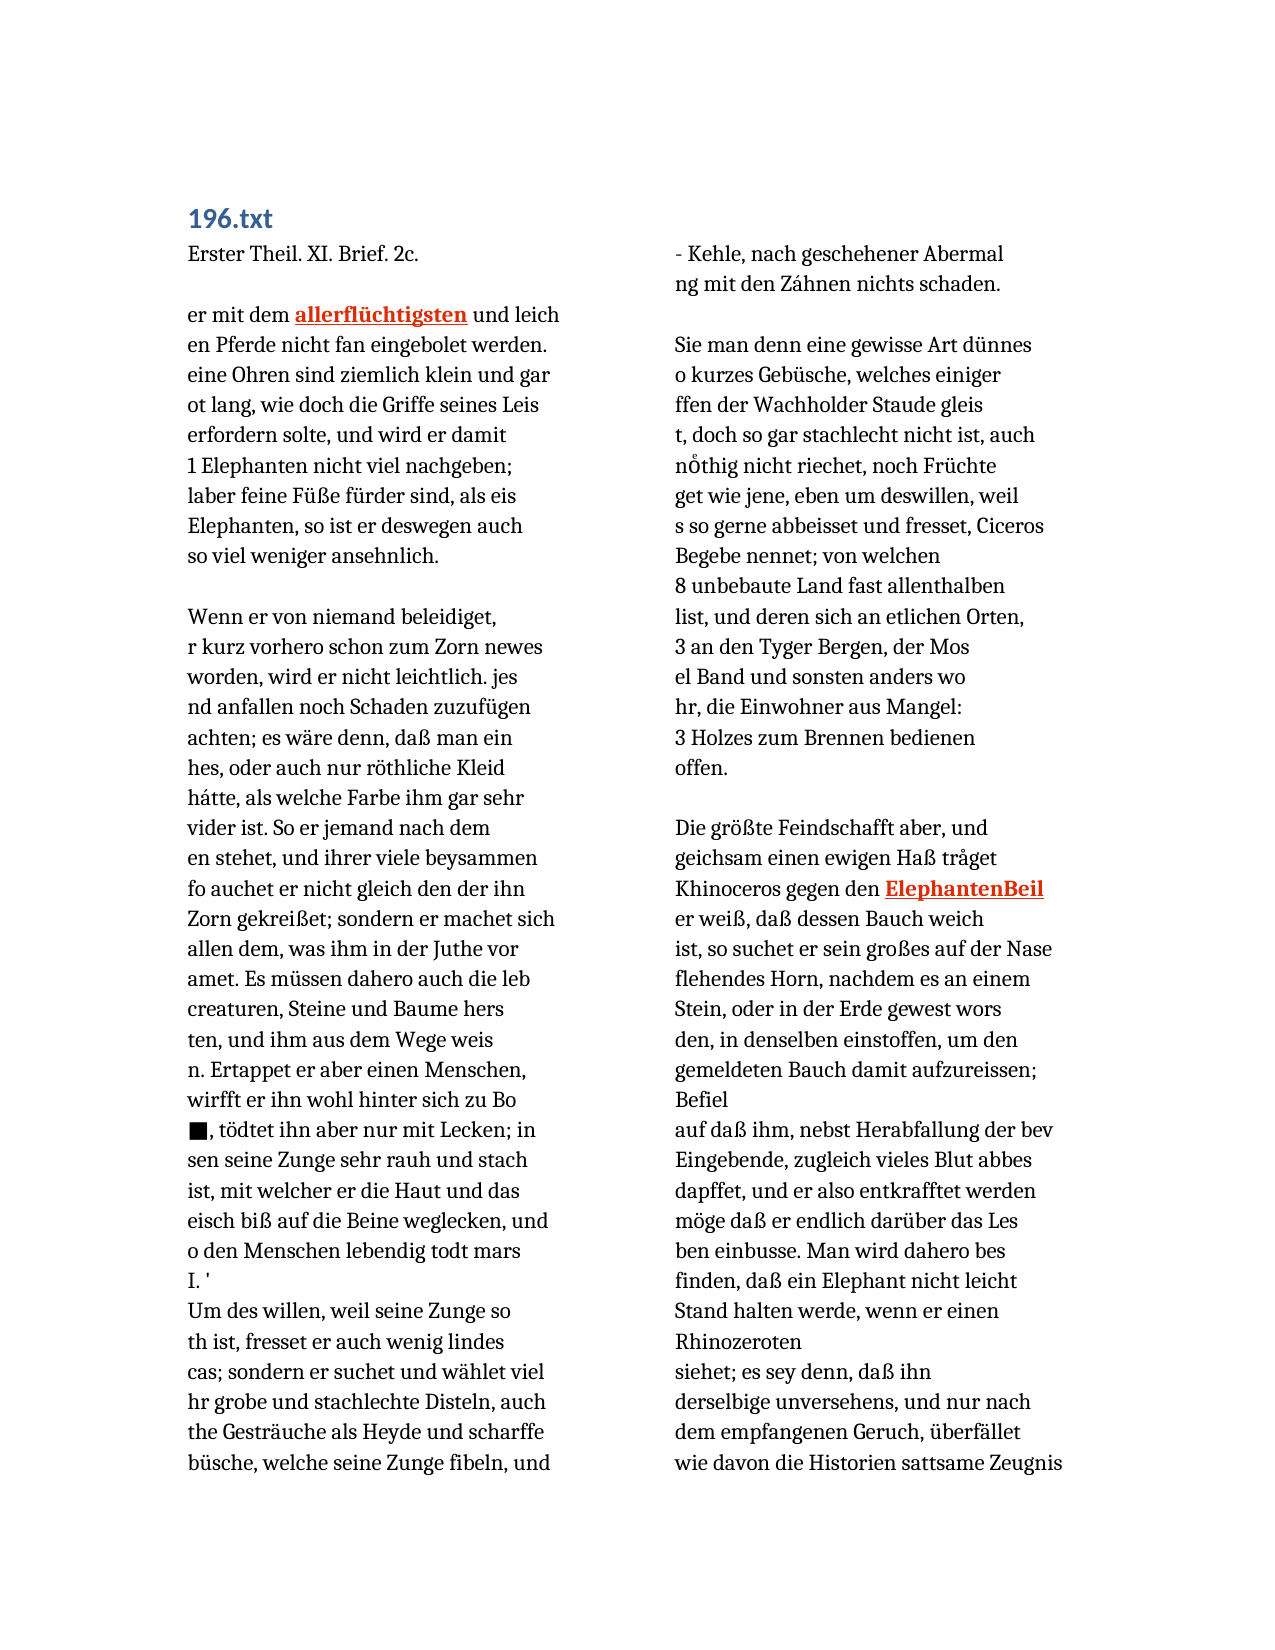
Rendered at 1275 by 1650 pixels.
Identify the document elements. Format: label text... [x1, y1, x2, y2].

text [187, 241, 600, 1476]
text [675, 241, 1087, 1476]
subtitle 196.txt [187, 200, 600, 236]
